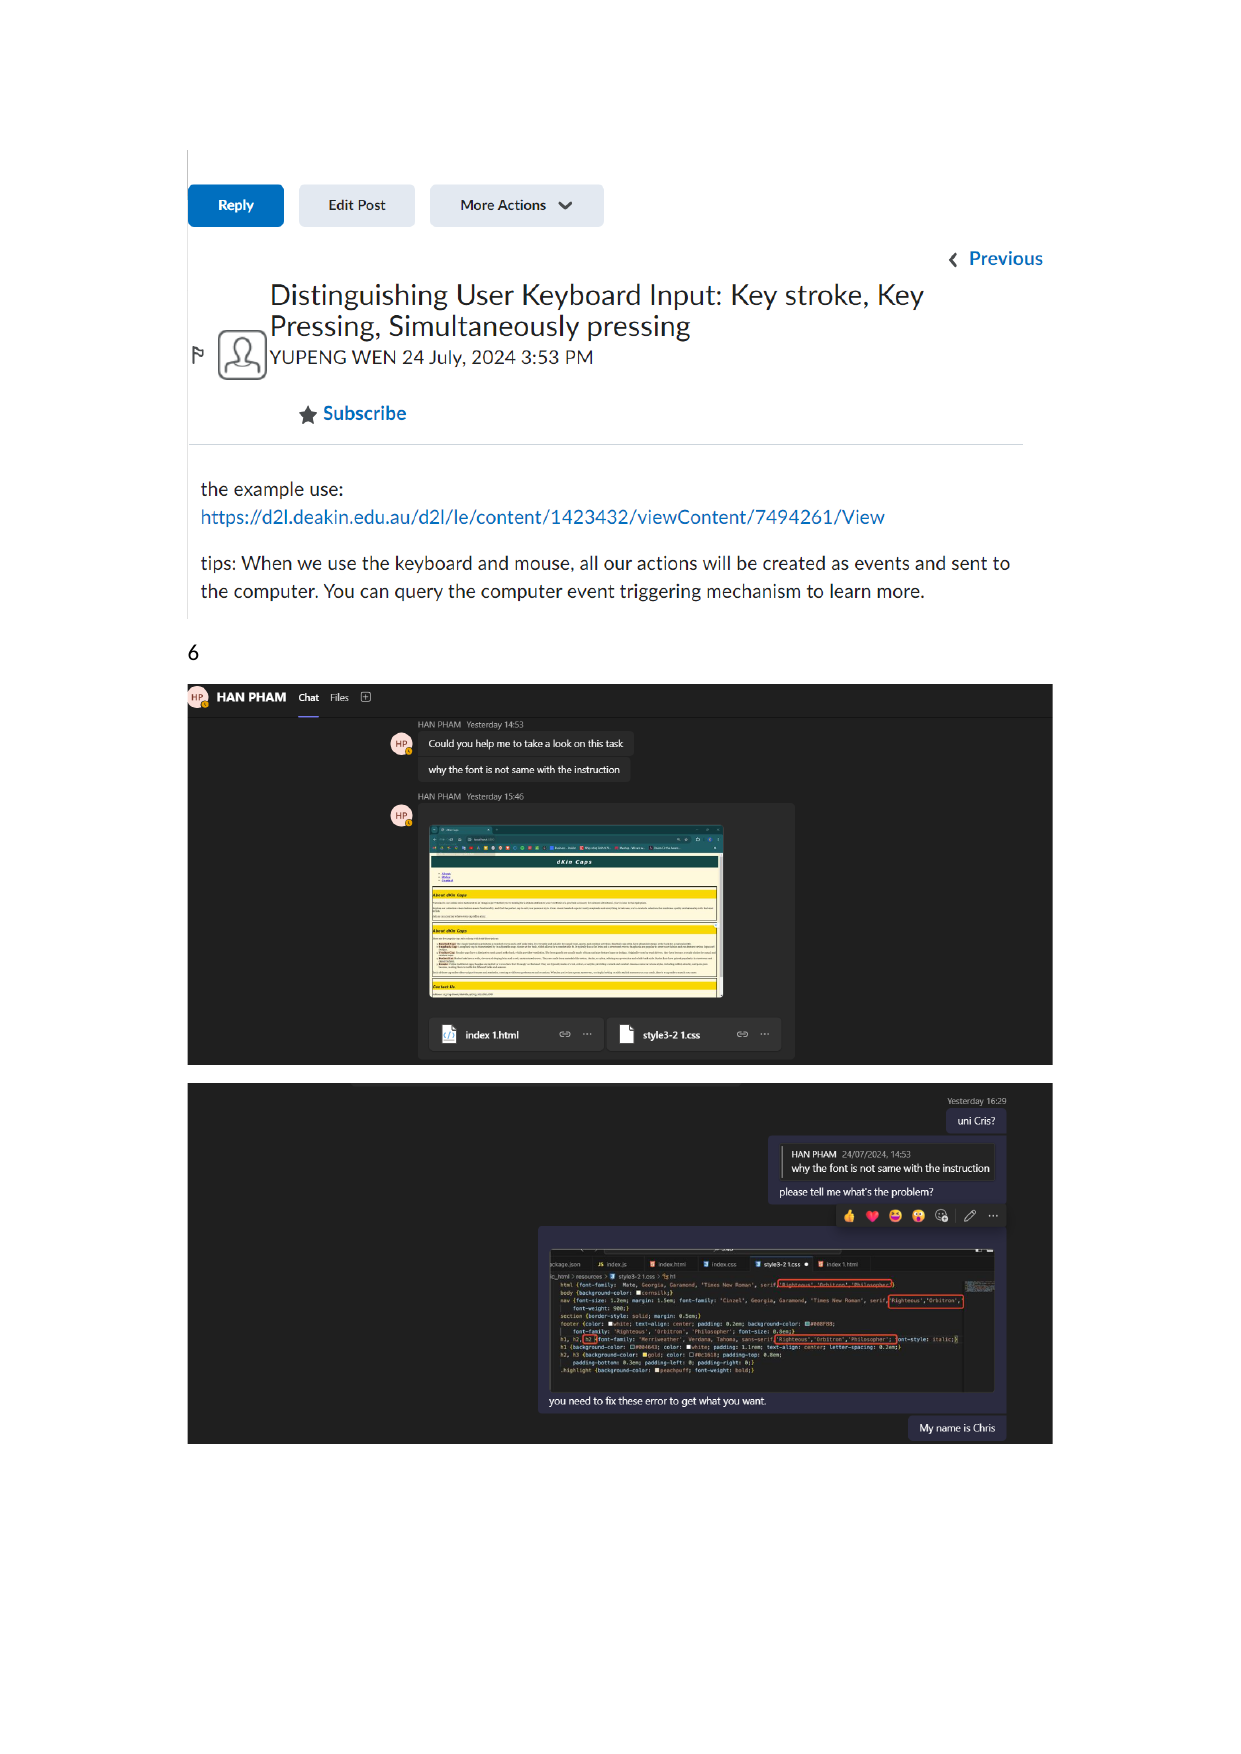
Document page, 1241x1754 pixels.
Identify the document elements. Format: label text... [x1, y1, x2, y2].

picture [187, 1083, 1053, 1444]
picture [187, 150, 1053, 619]
text 6 [187, 638, 1053, 666]
picture [187, 684, 1053, 1065]
